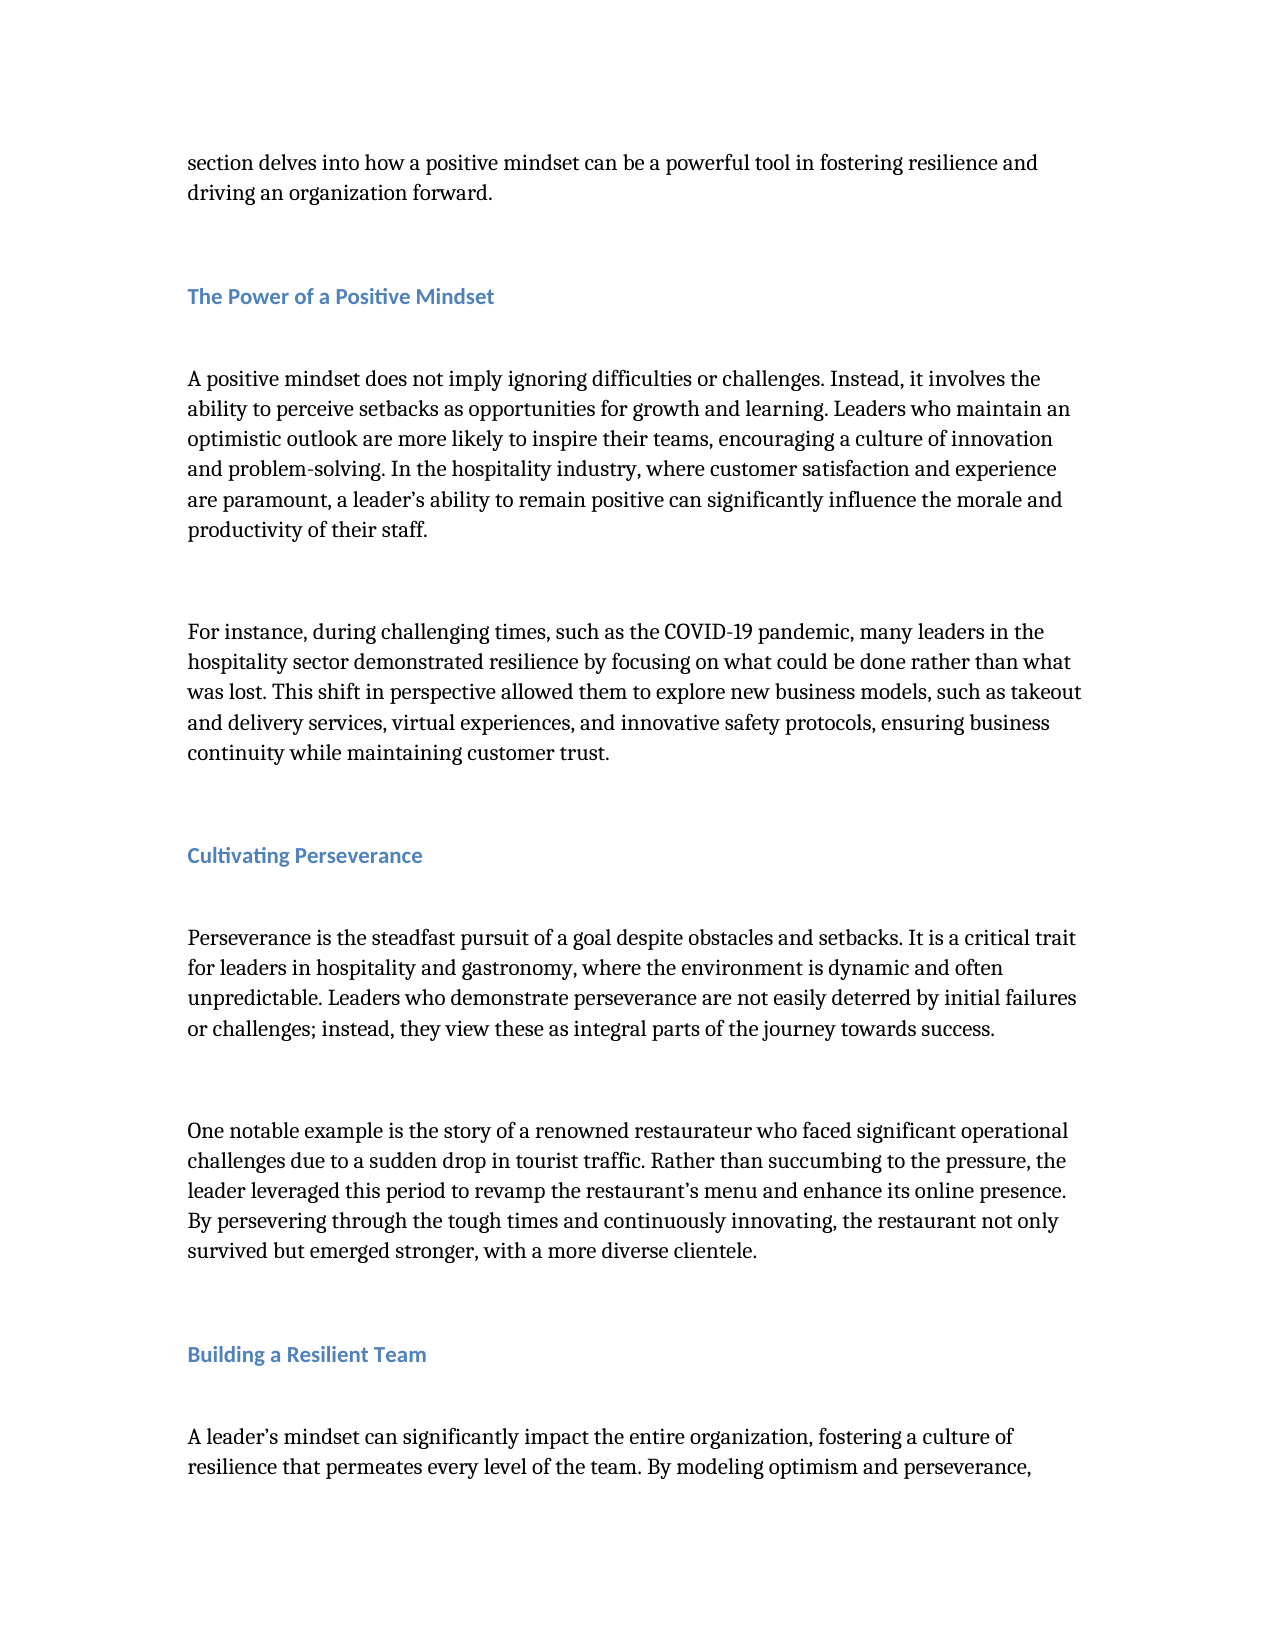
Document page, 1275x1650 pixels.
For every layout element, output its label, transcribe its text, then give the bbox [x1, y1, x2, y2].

subtitle Cultivating Perseverance [187, 842, 1087, 869]
subtitle The Power of a Positive Mindset [187, 282, 1087, 310]
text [187, 1424, 1087, 1480]
text One notable example is the story of a renowned restaurateur who faced significant operational challenges due to a sudden drop in tourist traffic. Rather than succumbing to the pressure, the leader leveraged this period to revamp the restaurant’s menu and enhance its online presence. By persevering through the tough times and continuously innovating, the restaurant not only survived but emerged stronger, with a more diverse clientele. [187, 1117, 1087, 1265]
subtitle Building a Resilient Team [187, 1340, 1087, 1368]
text Perseverance is the steadfast pursuit of a goal despite obstacles and setbacks. It is a critical trait for leaders in hospitality and gastronomy, where the environment is dynamic and often unpredictable. Leaders who demonstrate perseverance are not easily deterred by initial failures or challenges; instead, they view these as integral parts of the journey towards success. [187, 925, 1087, 1042]
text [187, 150, 1087, 207]
text For instance, during challenging times, such as the COVID-19 pandemic, many leaders in the hospitality sector demonstrated resilience by focusing on what could be done rather than what was lost. This shift in perspective allowed them to explore new business models, such as takeout and delivery services, virtual experiences, and innovative safety protocols, ensuring business continuity while maintaining customer trust. [187, 619, 1087, 766]
text A positive mindset does not imply ignoring difficulties or challenges. Instead, it involves the ability to perceive setbacks as opportunities for growth and learning. Leaders who maintain an optimistic outlook are more likely to inspire their teams, encouraging a culture of innovation and problem-solving. In the hospitality industry, where customer satisfaction and experience are paramount, a leader’s ability to remain positive can significantly influence the morale and productivity of their staff. [187, 366, 1087, 543]
